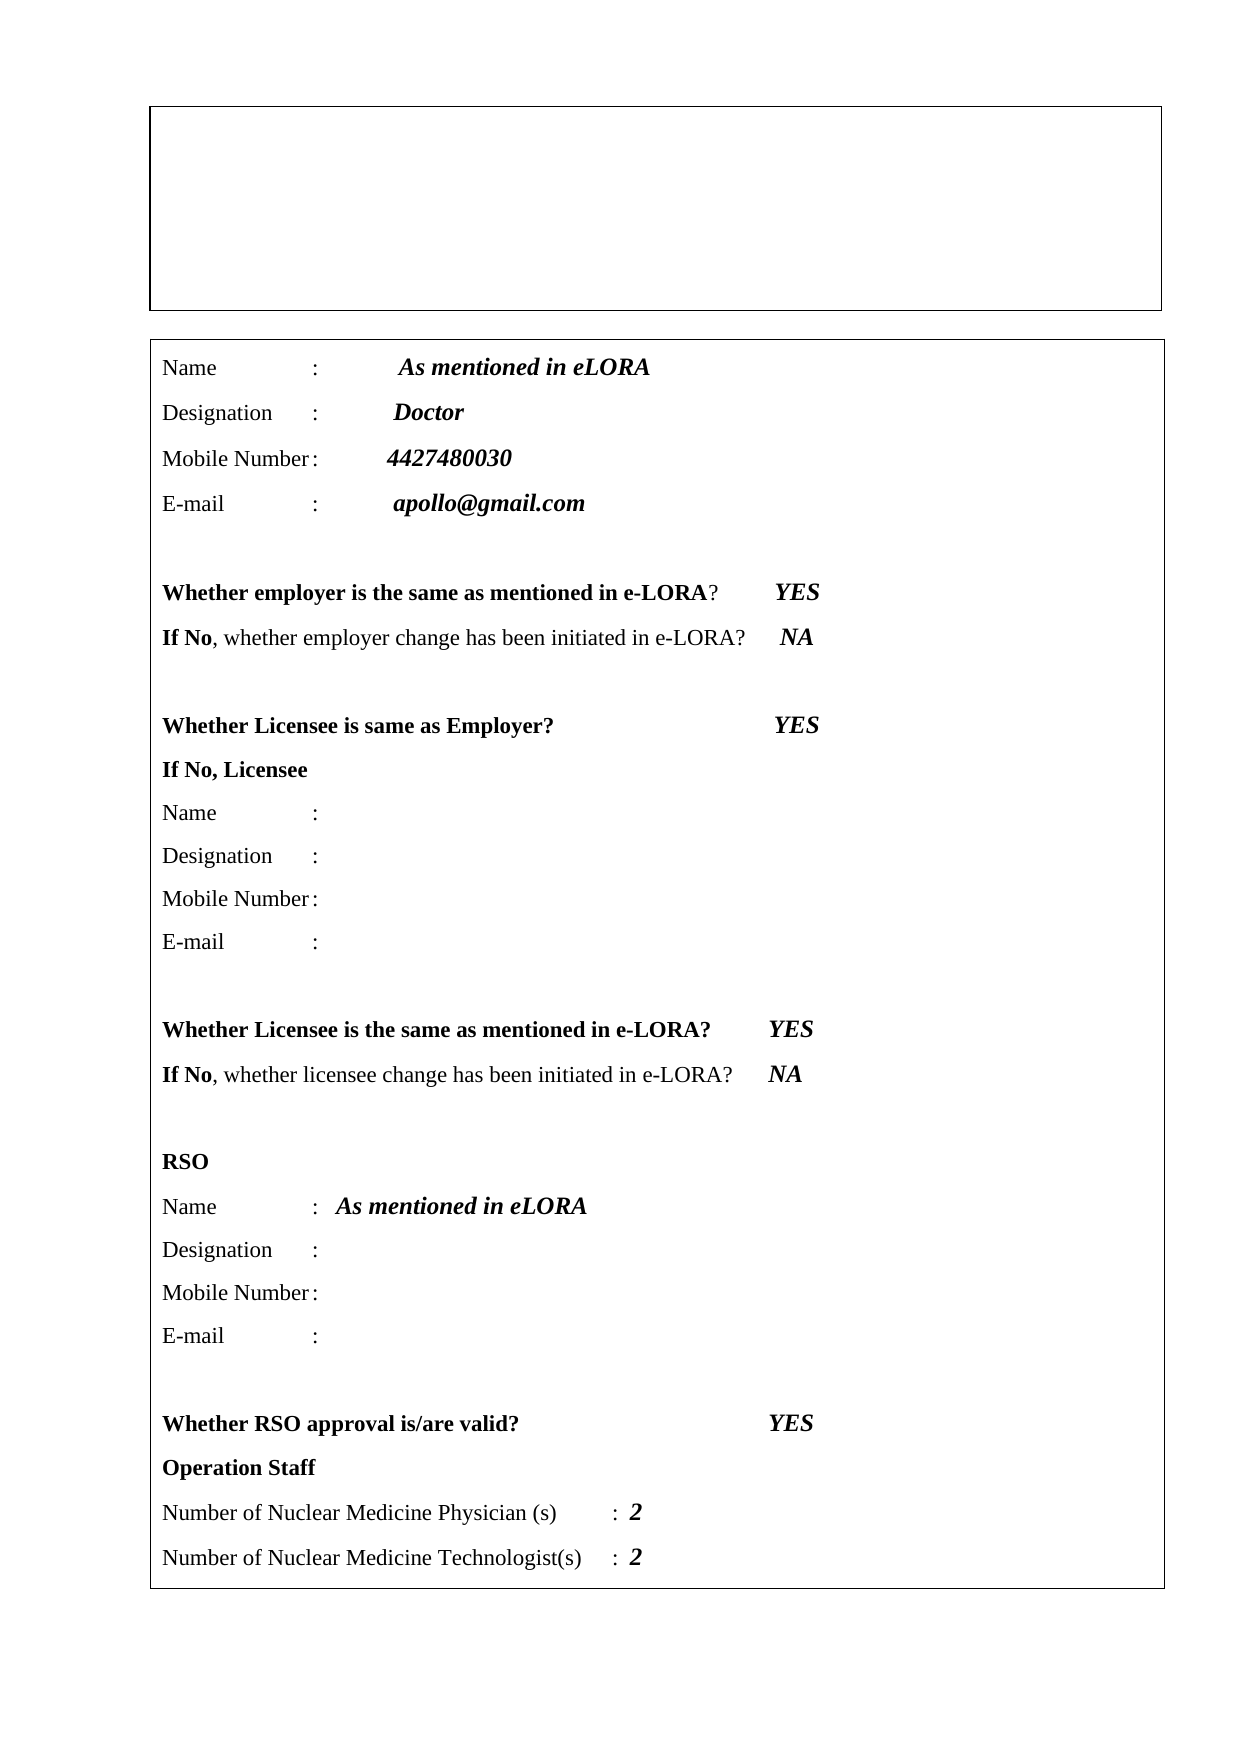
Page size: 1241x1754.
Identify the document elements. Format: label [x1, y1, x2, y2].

table_cell [151, 340, 1164, 1588]
